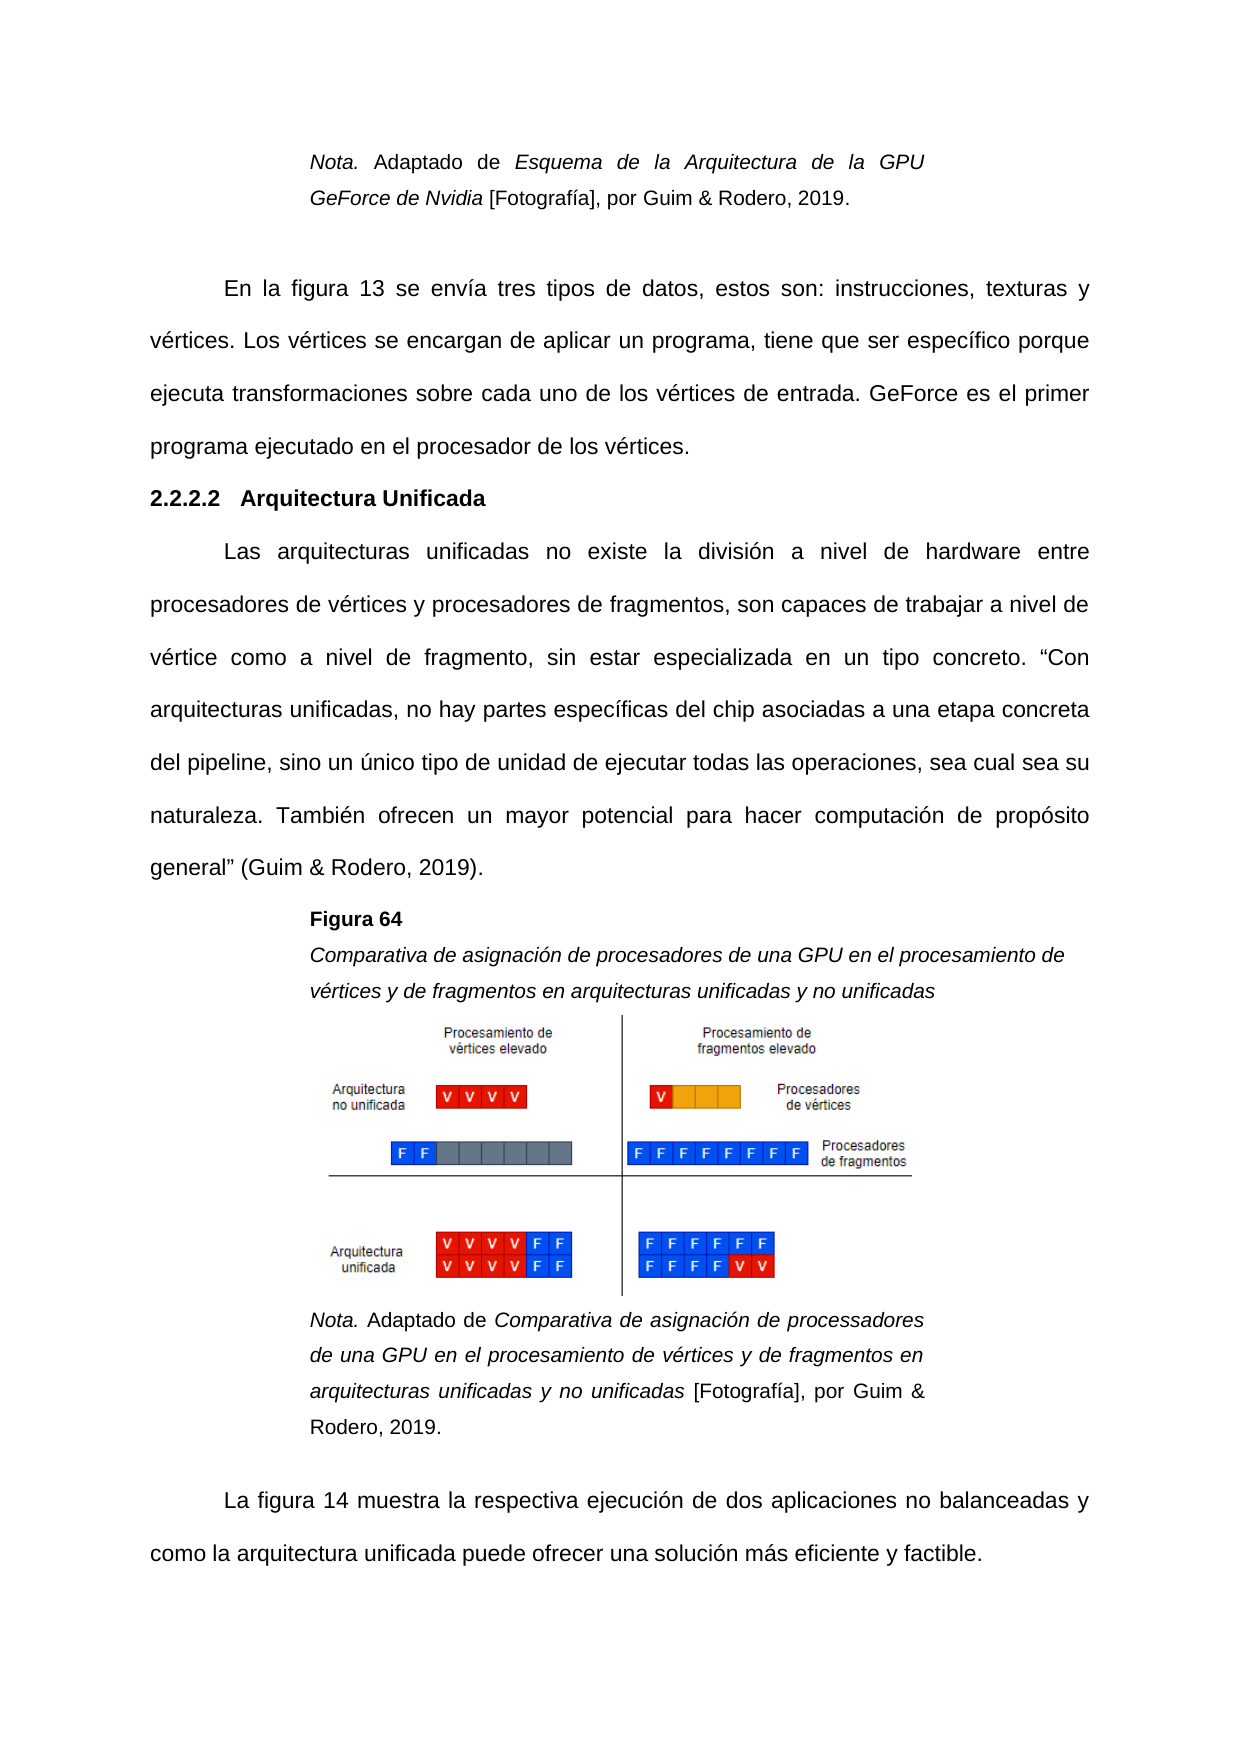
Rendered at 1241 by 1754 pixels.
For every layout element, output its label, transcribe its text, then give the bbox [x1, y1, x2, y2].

text Nota. Adaptado de Esquema de la Arquitectura de la GPU GeForce de Nvidia [Fotografía], por Guim & Rodero, 2019. [309, 150, 925, 210]
subtitle Arquitectura Unificada [150, 485, 1090, 512]
text Nota. Adaptado de Comparativa de asignación de processadores de una GPU en el procesamiento de vértices y de fragmentos en arquitecturas unificadas y no unificadas [Fotografía], por Guim & Rodero, 2019. [309, 1307, 925, 1439]
text Las arquitecturas unificadas no existe la división a nivel de hardware entre procesadores de vértices y procesadores de fragmentos, son capaces de trabajar a nivel de vértice como a nivel de fragmento, sin estar especializada en un tipo concreto. “Con arquitecturas unificadas, no hay partes específicas del chip asociadas a una etapa concreta del pipeline, sino un único tipo de unidad de ejecutar todas las operaciones, sea cual sea su naturaleza. También ofrecen un mayor potencial para hacer computación de propósito general” (Guim & Rodero, 2019). [150, 538, 1090, 881]
text Comparativa de asignación de procesadores de una GPU en el procesamiento de vértices y de fragmentos en arquitecturas unificadas y no unificadas [309, 943, 1090, 1003]
text En la figura 13 se envía tres tipos de datos, estos son: instrucciones, texturas y vértices. Los vértices se encargan de aplicar un programa, tiene que ser específico porque ejecuta transformaciones sobre cada uno de los vértices de entrada. GeForce es el primer programa ejecutado en el procesador de los vértices. [150, 274, 1090, 459]
picture [328, 1015, 912, 1296]
text La figura 14 muestra la respectiva ejecución de dos aplicaciones no balanceadas y como la arquitectura unificada puede ofrecer una solución más eficiente y factible. [150, 1487, 1090, 1566]
